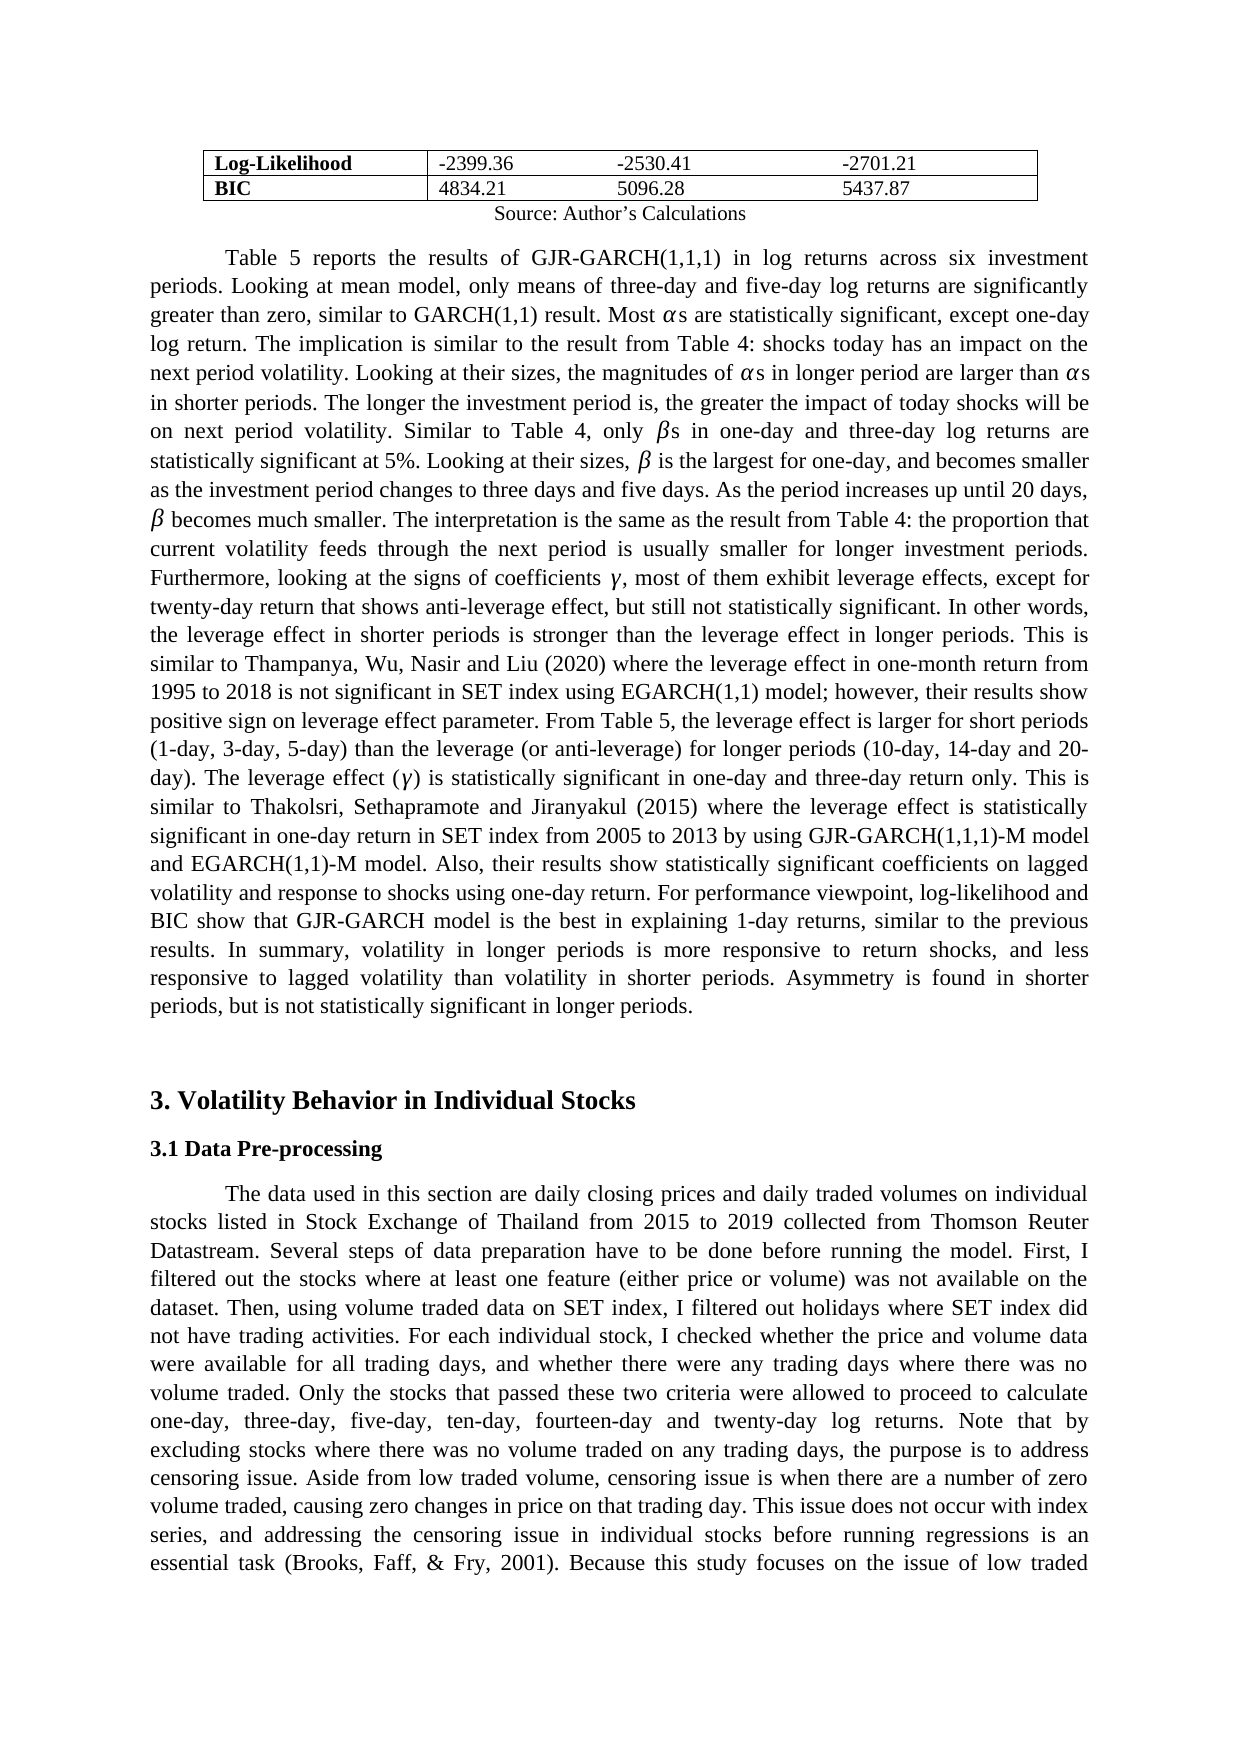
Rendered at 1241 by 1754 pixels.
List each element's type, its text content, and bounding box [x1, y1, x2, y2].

text 3.1 Data Pre-processing [150, 1135, 1090, 1161]
table_cell 5437.87 [831, 176, 1037, 200]
table_cell 5096.28 [606, 176, 831, 200]
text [150, 1180, 1090, 1576]
text 3. Volatility Behavior in Individual Stocks [150, 1084, 1090, 1116]
table_cell 4834.21 [428, 176, 606, 200]
text Source: Author’s Calculations [150, 201, 1090, 225]
text Table 5 reports the results of GJR-GARCH(1,1,1) in log returns across six investment periods. Looking at mean model, only means of three-day and five-day log returns are significantly greater than zero, similar to GARCH(1,1) result. Most s are statistically significant, except one-day log return. The implication is similar to the result from Table 4: shocks today has an impact on the next period volatility. Looking at their sizes, the magnitudes of s in longer period are larger than s in shorter periods. The longer the investment period is, the greater the impact of today shocks will be on next period volatility. Similar to Table 4, only s in one-day and three-day log returns are statistically significant at 5%. Looking at their sizes, is the largest for one-day, and becomes smaller as the investment period changes to three days and five days. As the period increases up until 20 days, becomes much smaller. The interpretation is the same as the result from Table 4: the proportion that current volatility feeds through the next period is usually smaller for longer investment periods. Furthermore, looking at the signs of coefficients , most of them exhibit leverage effects, except for twenty-day return that shows anti-leverage effect, but still not statistically significant. In other words, the leverage effect in shorter periods is stronger than the leverage effect in longer periods. This is similar to Thampanya, Wu, Nasir and Liu (2020) where the leverage effect in one-month return from 1995 to 2018 is not significant in SET index using EGARCH(1,1) model; however, their results show positive sign on leverage effect parameter. From Table 5, the leverage effect is larger for short periods (1-day, 3-day, 5-day) than the leverage (or anti-leverage) for longer periods (10-day, 14-day and 20-day). The leverage effect () is statistically significant in one-day and three-day return only. This is similar to Thakolsri, Sethapramote and Jiranyakul (2015) where the leverage effect is statistically significant in one-day return in SET index from 2005 to 2013 by using GJR-GARCH(1,1,1)-M model and EGARCH(1,1)-M model. Also, their results show statistically significant coefficients on lagged volatility and response to shocks using one-day return. For performance viewpoint, log-likelihood and BIC show that GJR-GARCH model is the best in explaining 1-day returns, similar to the previous results. In summary, volatility in longer periods is more responsive to return shocks, and less responsive to lagged volatility than volatility in shorter periods. Asymmetry is found in shorter periods, but is not statistically significant in longer periods. [150, 244, 1090, 1019]
table_cell -2530.41 [606, 151, 831, 175]
table_cell -2701.21 [831, 151, 1037, 175]
table_cell -2399.36 [428, 151, 606, 175]
table_cell BIC [204, 176, 427, 200]
table_cell Log-Likelihood [204, 151, 427, 175]
